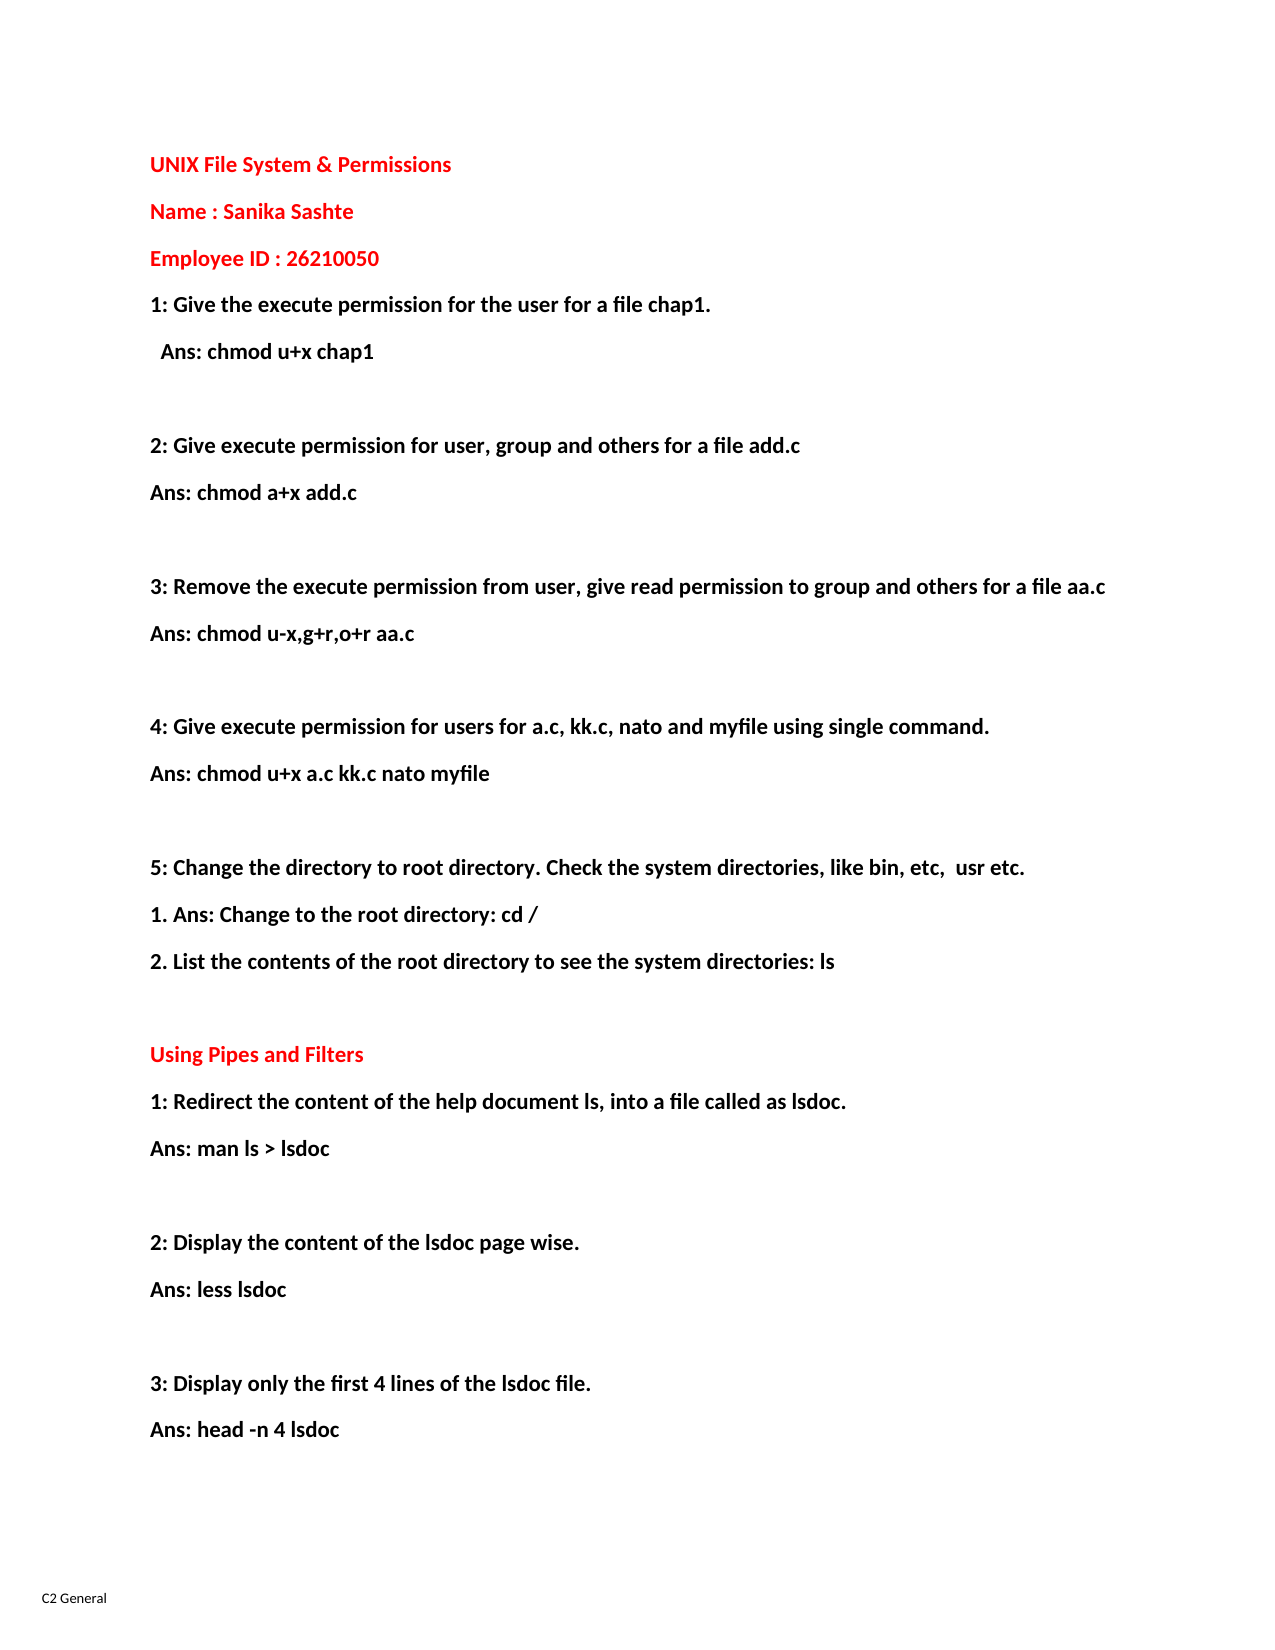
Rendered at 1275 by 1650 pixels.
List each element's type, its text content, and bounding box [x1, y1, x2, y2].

text 2. List the contents of the root directory to see the system directories: ls [150, 947, 1125, 975]
text Ans: less lsdoc [150, 1275, 1125, 1303]
text 2: Display the content of the lsdoc page wise. [150, 1228, 1125, 1256]
text 3: Remove the execute permission from user, give read permission to group and others for a file aa.c [150, 572, 1125, 600]
text 2: Give execute permission for user, group and others for a file add.c [150, 431, 1125, 459]
text 5: Change the directory to root directory. Check the system directories, like bin, etc, usr etc. [150, 853, 1125, 881]
text Ans: man ls > lsdoc [150, 1134, 1125, 1162]
text 1: Redirect the content of the help document ls, into a file called as lsdoc. [150, 1087, 1125, 1116]
text Name : Sanika Sashte [150, 197, 1125, 225]
text Ans: chmod u-x,g+r,o+r aa.c [150, 619, 1125, 647]
text Ans: chmod u+x a.c kk.c nato myfile [150, 759, 1125, 787]
text 4: Give execute permission for users for a.c, kk.c, nato and myfile using single command. [150, 712, 1125, 741]
text 3: Display only the first 4 lines of the lsdoc file. [150, 1369, 1125, 1397]
text Ans: chmod a+x add.c [150, 478, 1125, 506]
text Using Pipes and Filters [150, 1041, 1125, 1069]
text UNIX File System & Permissions [150, 150, 1125, 178]
text Ans: chmod u+x chap1 [150, 337, 1125, 366]
text Ans: head -n 4 lsdoc [150, 1416, 1125, 1444]
text 1: Give the execute permission for the user for a file chap1. [150, 291, 1125, 319]
text Employee ID : 26210050 [150, 244, 1125, 272]
text 1. Ans: Change to the root directory: cd / [150, 900, 1125, 928]
